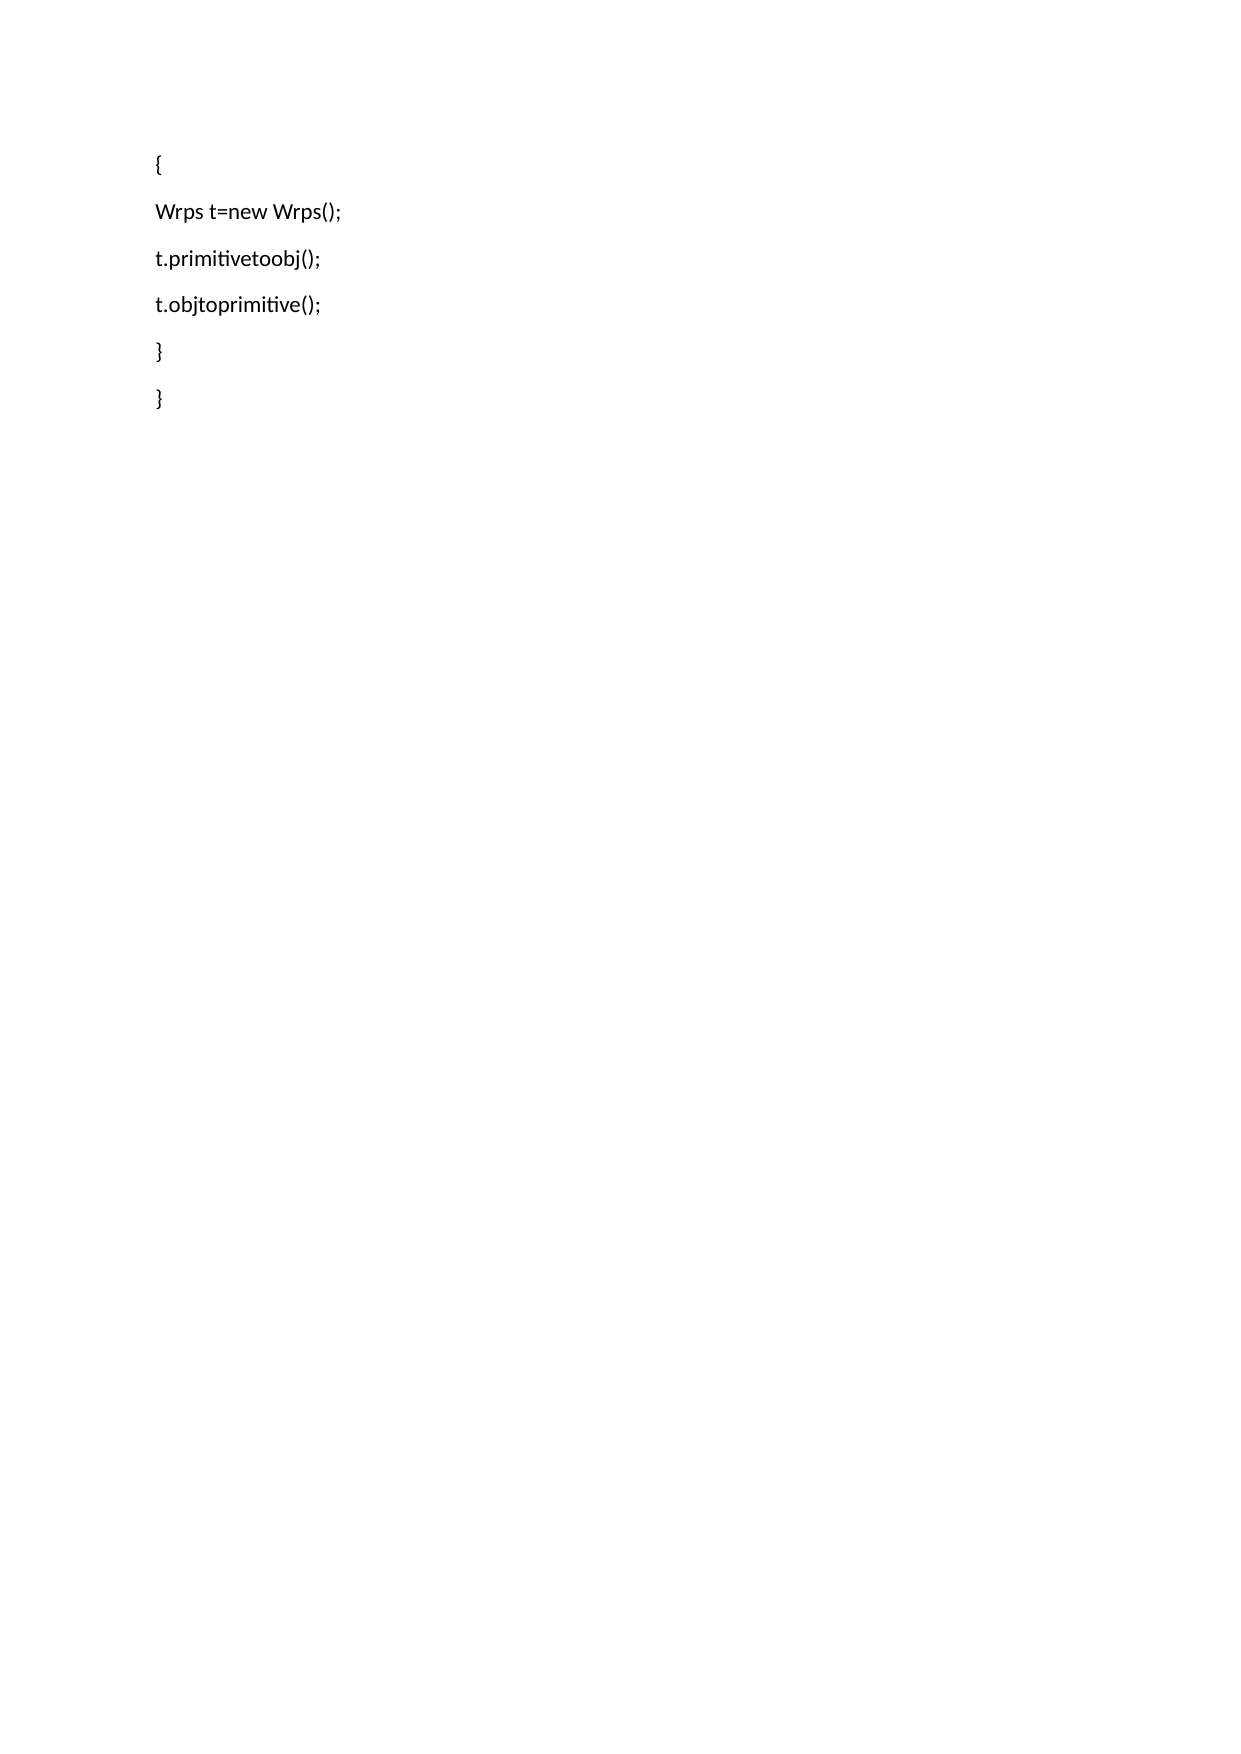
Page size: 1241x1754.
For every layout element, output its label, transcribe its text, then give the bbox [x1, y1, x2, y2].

text Wrps t=new Wrps(); [150, 197, 1090, 225]
text t.primitivetoobj(); [150, 244, 1090, 272]
text } [150, 337, 1090, 366]
text t.objtoprimitive(); [150, 291, 1090, 319]
text { [150, 150, 1090, 178]
text } [150, 384, 1090, 412]
